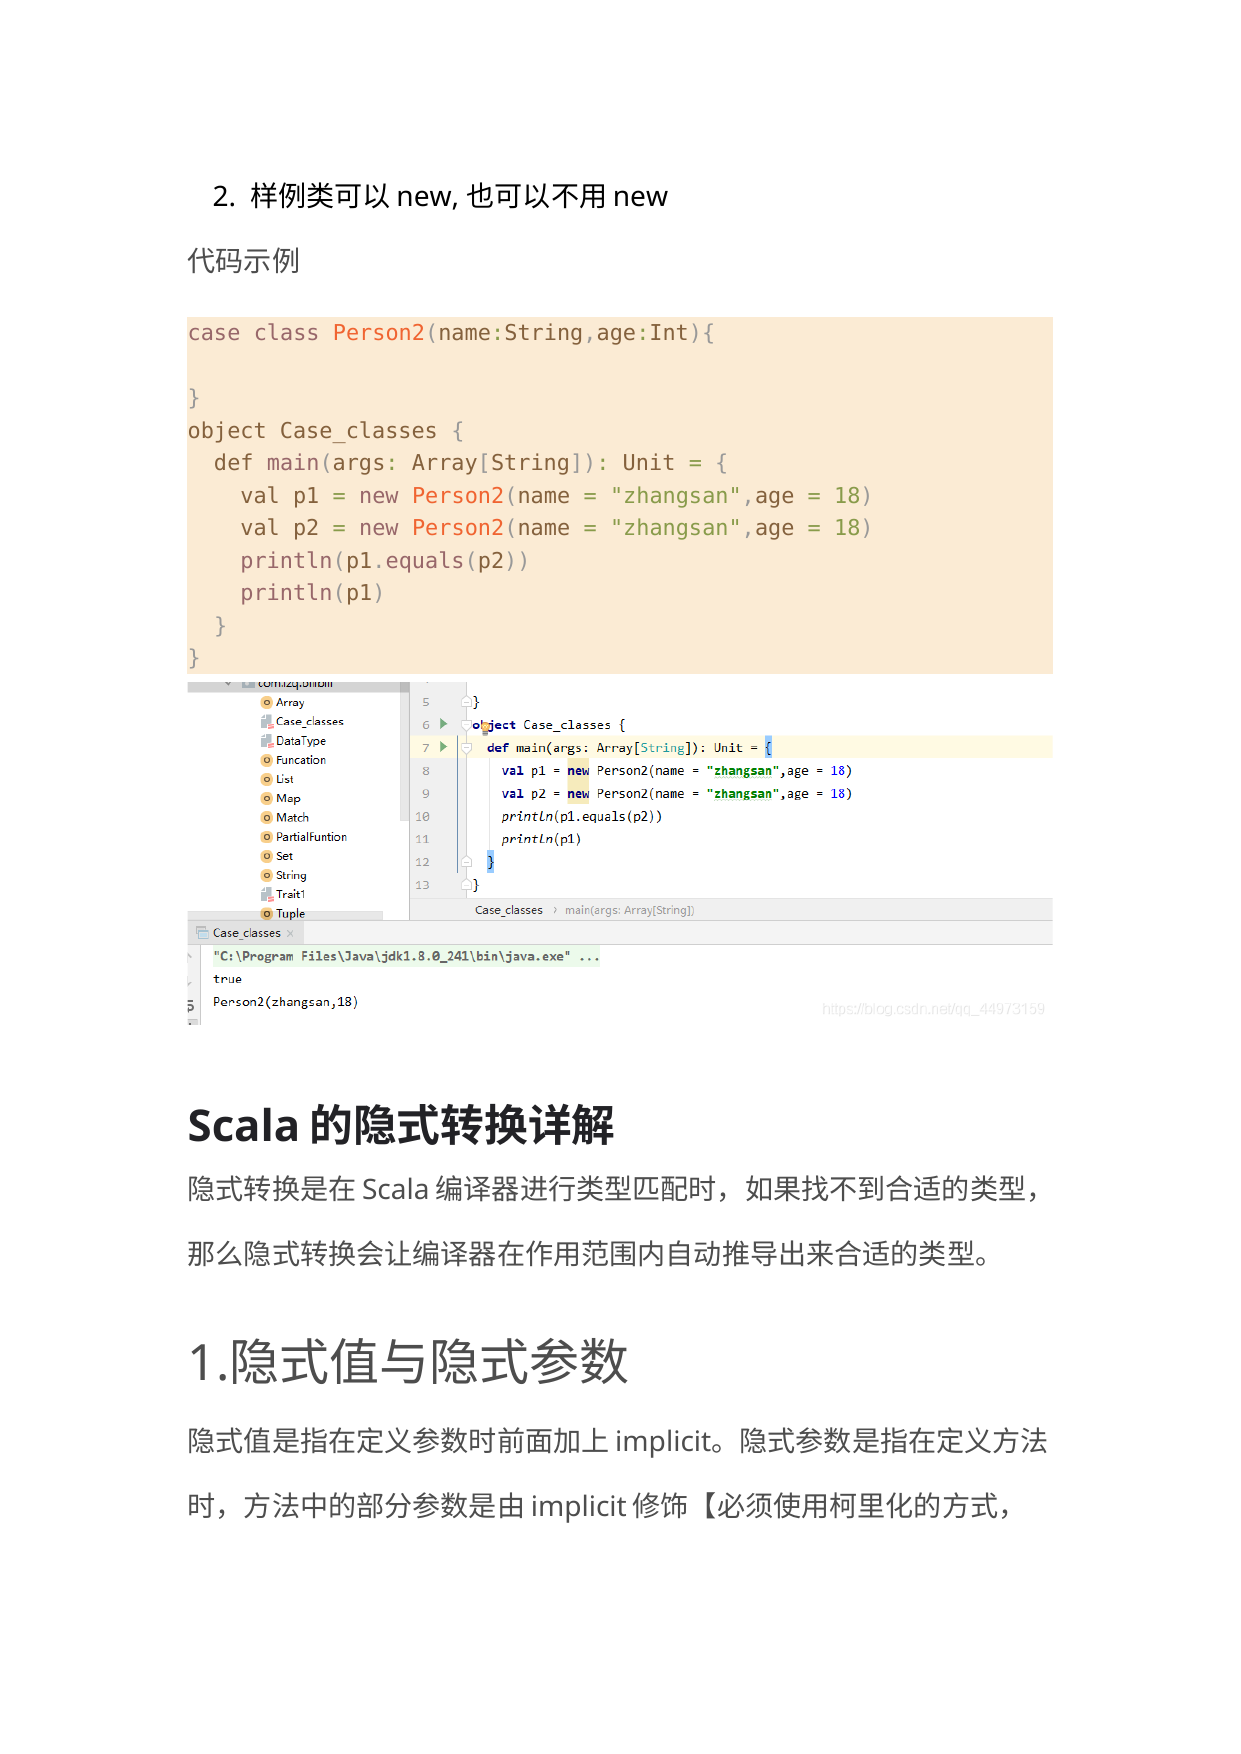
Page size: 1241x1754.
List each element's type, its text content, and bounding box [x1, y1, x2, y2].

text println(p1.equals(p2)) [187, 544, 1053, 577]
text val p1 = new Person2(name = "zhangsan",age = 18) [187, 479, 1053, 512]
text } [187, 609, 1053, 642]
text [187, 1309, 1053, 1537]
text } [187, 382, 1053, 414]
text def main(args: Array[String]): Unit = { [187, 447, 1053, 479]
text 代码示例 [187, 227, 1053, 292]
text println(p1) [187, 577, 1053, 609]
text object Case_classes { [187, 414, 1053, 447]
text case class Person2(name:String,age:Int){ [187, 317, 1053, 349]
text } [187, 642, 1053, 674]
list 样例类可以new, 也可以不用new [212, 162, 1053, 227]
subtitle Scala的隐式转换详解 [187, 1089, 1053, 1154]
text 隐式转换是在Scala编译器进行类型匹配时，如果找不到合适的类型，那么隐式转换会让编译器在作用范围内自动推导出来合适的类型。 [187, 1154, 1053, 1284]
text val p2 = new Person2(name = "zhangsan",age = 18) [187, 512, 1053, 544]
picture [187, 682, 1053, 1025]
